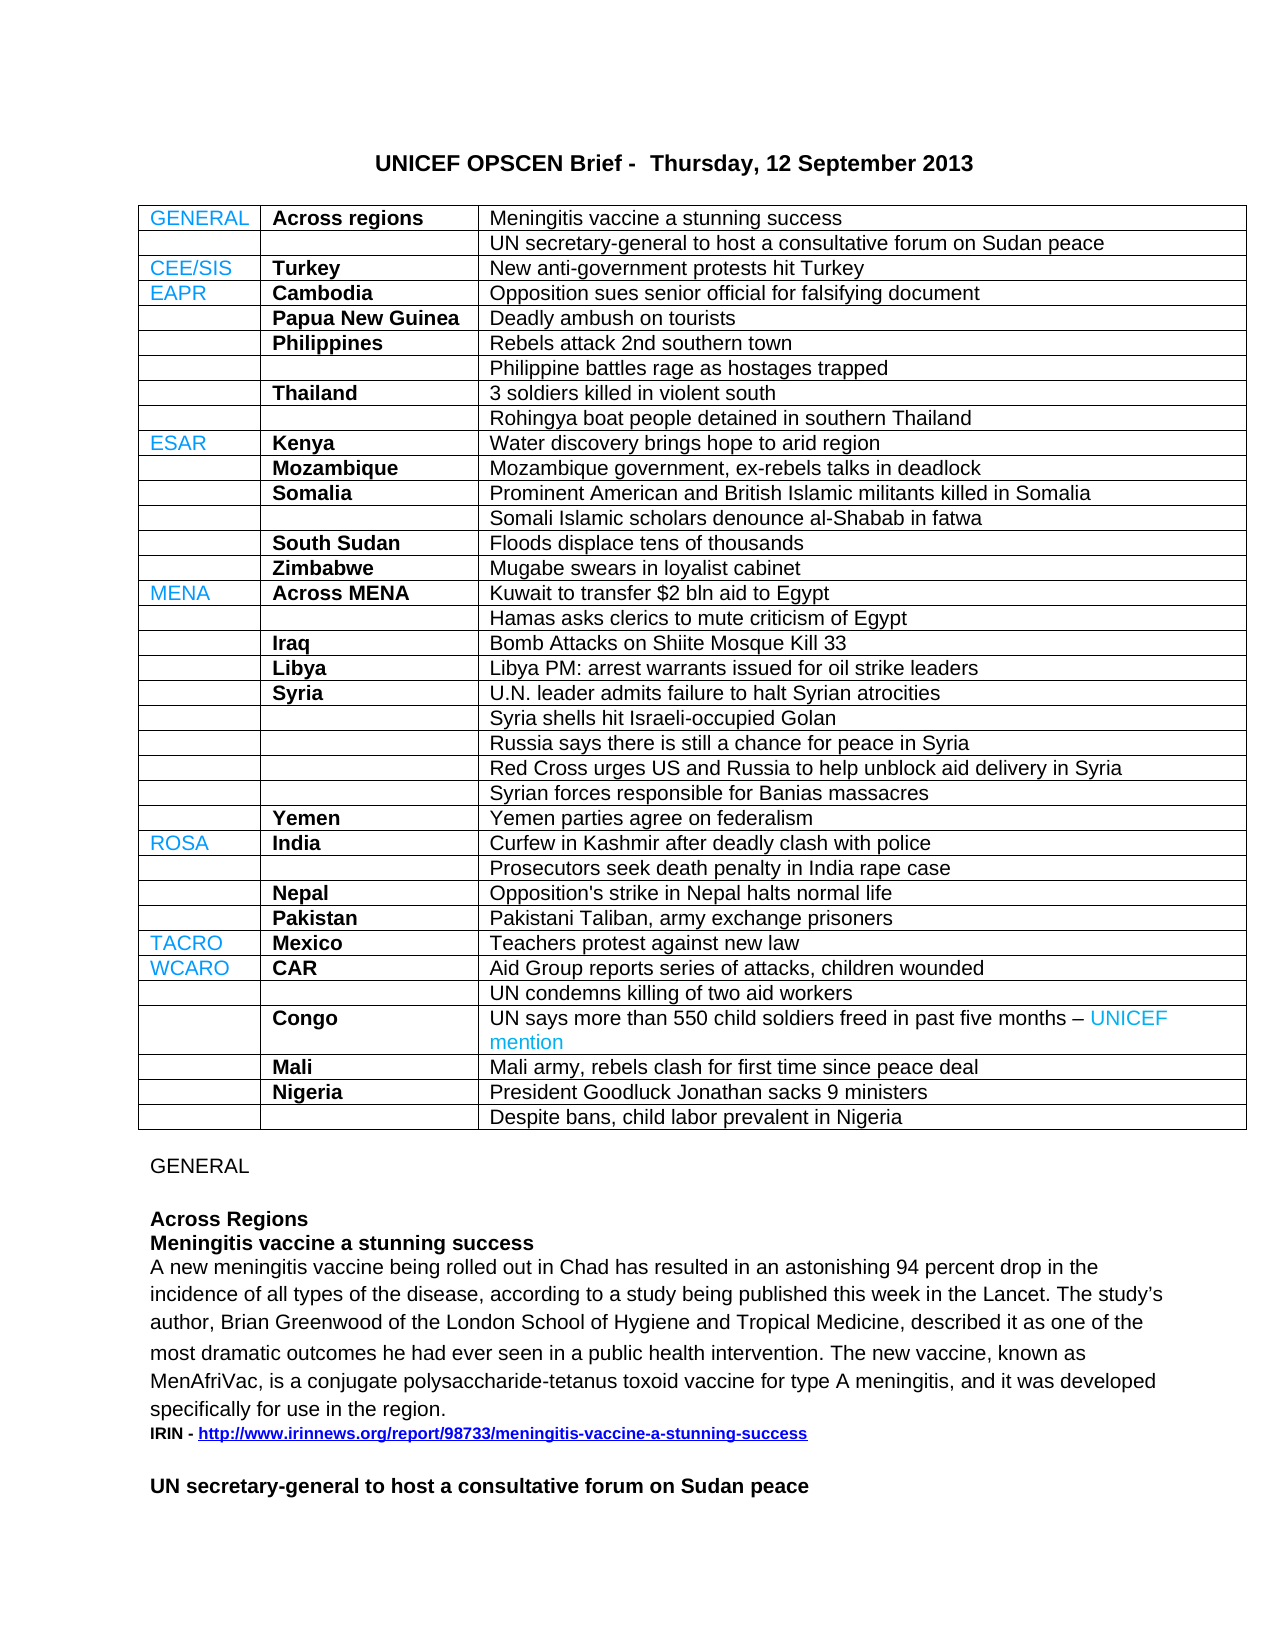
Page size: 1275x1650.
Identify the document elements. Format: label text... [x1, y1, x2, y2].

table_cell Pakistani Taliban, army exchange prisoners [479, 906, 1246, 930]
table_cell [139, 1006, 260, 1054]
table_cell U.N. leader admits failure to halt Syrian atrocities [479, 681, 1246, 705]
table_cell [139, 606, 260, 630]
table_cell Syrian forces responsible for Banias massacres [479, 781, 1246, 805]
table_cell Russia says there is still a chance for peace in Syria [479, 731, 1246, 755]
table_cell Mugabe swears in loyalist cabinet [479, 556, 1246, 580]
table_cell MENA [139, 581, 260, 605]
table_cell Philippine battles rage as hostages trapped [479, 356, 1246, 380]
table_cell Thailand [261, 381, 478, 405]
text UNICEF OPSCEN Brief - Thursday, 12 September 2013 [150, 150, 1191, 176]
table_cell Kuwait to transfer $2 bln aid to Egypt [479, 581, 1246, 605]
table_cell [139, 231, 260, 255]
table_cell [139, 1080, 260, 1104]
table_cell Pakistan [261, 906, 478, 930]
table_cell Philippines [261, 331, 478, 355]
text UN secretary-general to host a consultative forum on Sudan peace [150, 1474, 1191, 1498]
table_cell UN condemns killing of two aid workers [479, 981, 1246, 1005]
table_cell [261, 606, 478, 630]
table_cell [139, 656, 260, 680]
table_cell [139, 531, 260, 555]
table_cell [139, 681, 260, 705]
table_cell Syria [261, 681, 478, 705]
table_cell Iraq [261, 631, 478, 655]
table_cell [139, 631, 260, 655]
table_cell [139, 481, 260, 505]
table_cell Hamas asks clerics to mute criticism of Egypt [479, 606, 1246, 630]
table_cell 3 soldiers killed in violent south [479, 381, 1246, 405]
text Meningitis vaccine a stunning success [150, 1231, 1191, 1255]
table_header GENERAL [139, 206, 260, 230]
table_cell Mozambique [261, 456, 478, 480]
table_cell India [261, 831, 478, 855]
table_cell Deadly ambush on tourists [479, 306, 1246, 330]
table_cell Libya PM: arrest warrants issued for oil strike leaders [479, 656, 1246, 680]
table_cell Prominent American and British Islamic militants killed in Somalia [479, 481, 1246, 505]
table_cell CAR [261, 956, 478, 980]
table_cell [139, 456, 260, 480]
table_cell Opposition sues senior official for falsifying document [479, 281, 1246, 305]
table_cell Syria shells hit Israeli-occupied Golan [479, 706, 1246, 730]
table_cell Libya [261, 656, 478, 680]
table_cell [139, 406, 260, 430]
table_cell [139, 1105, 260, 1129]
table_cell [261, 756, 478, 780]
table_cell UN says more than 550 child soldiers freed in past five months – UNICEF mention [479, 1006, 1246, 1054]
table_cell Mali army, rebels clash for first time since peace deal [479, 1055, 1246, 1079]
table_cell Prosecutors seek death penalty in India rape case [479, 856, 1246, 880]
table_cell Yemen [261, 806, 478, 830]
table_cell [139, 556, 260, 580]
table_cell Rohingya boat people detained in southern Thailand [479, 406, 1246, 430]
table_cell [261, 1105, 478, 1129]
table_cell President Goodluck Jonathan sacks 9 ministers [479, 1080, 1246, 1104]
table_cell [261, 731, 478, 755]
table_cell Congo [261, 1006, 478, 1054]
table_cell [139, 806, 260, 830]
table_cell [139, 1055, 260, 1079]
table_cell Floods displace tens of thousands [479, 531, 1246, 555]
table_cell [139, 731, 260, 755]
table_cell South Sudan [261, 531, 478, 555]
table_cell Zimbabwe [261, 556, 478, 580]
table_header Meningitis vaccine a stunning success [479, 206, 1246, 230]
table_cell [261, 856, 478, 880]
table_cell [261, 981, 478, 1005]
table_cell Kenya [261, 431, 478, 455]
table_cell Red Cross urges US and Russia to help unblock aid delivery in Syria [479, 756, 1246, 780]
table_cell [139, 881, 260, 905]
table_cell [261, 781, 478, 805]
table_cell [139, 356, 260, 380]
table_cell [139, 981, 260, 1005]
table_cell Despite bans, child labor prevalent in Nigeria [479, 1105, 1246, 1129]
table_cell EAPR [139, 281, 260, 305]
table_cell [261, 231, 478, 255]
table_cell WCARO [139, 956, 260, 980]
table_cell Rebels attack 2nd southern town [479, 331, 1246, 355]
table_cell Across MENA [261, 581, 478, 605]
table_cell Mali [261, 1055, 478, 1079]
table_cell [139, 706, 260, 730]
table_cell CEE/SIS [139, 256, 260, 280]
table_cell [139, 381, 260, 405]
table_cell Water discovery brings hope to arid region [479, 431, 1246, 455]
table_cell Bomb Attacks on Shiite Mosque Kill 33 [479, 631, 1246, 655]
text GENERAL [150, 1154, 1191, 1178]
table_cell Nigeria [261, 1080, 478, 1104]
table_cell Papua New Guinea [261, 306, 478, 330]
table_cell UN secretary-general to host a consultative forum on Sudan peace [479, 231, 1246, 255]
table_header Across regions [261, 206, 478, 230]
table_cell Aid Group reports series of attacks, children wounded [479, 956, 1246, 980]
table_cell [261, 706, 478, 730]
table_cell Somali Islamic scholars denounce al-Shabab in fatwa [479, 506, 1246, 530]
table_cell [139, 331, 260, 355]
table_cell Mozambique government, ex-rebels talks in deadlock [479, 456, 1246, 480]
table_cell [139, 856, 260, 880]
table_cell [261, 356, 478, 380]
table_cell New anti-government protests hit Turkey [479, 256, 1246, 280]
text A new meningitis vaccine being rolled out in Chad has resulted in an astonishing 94 percent drop in the incidence of all types of the disease, according to a study being published this week in the Lancet. The study’s author, Brian Greenwood of the London School of Hygiene and Tropical Medicine, described it as one of the most dramatic outcomes he had ever seen in a public health intervention. The new vaccine, known as MenAfriVac, is a conjugate polysaccharide-tetanus toxoid vaccine for type A meningitis, and it was developed specifically for use in the region. IRIN - http://www.irinnews.org/report/98733/meningitis-vaccine-a-stunning-success [150, 1255, 1191, 1443]
table_cell [139, 906, 260, 930]
table_cell Somalia [261, 481, 478, 505]
table_cell Curfew in Kashmir after deadly clash with police [479, 831, 1246, 855]
table_cell Teachers protest against new law [479, 931, 1246, 955]
table_cell [261, 506, 478, 530]
table_cell [261, 406, 478, 430]
table_cell ROSA [139, 831, 260, 855]
table_cell Cambodia [261, 281, 478, 305]
table_cell [139, 306, 260, 330]
table_cell Nepal [261, 881, 478, 905]
table_cell [139, 506, 260, 530]
table_cell TACRO [139, 931, 260, 955]
table_cell [139, 756, 260, 780]
table_cell Opposition's strike in Nepal halts normal life [479, 881, 1246, 905]
text Across Regions [150, 1207, 1191, 1231]
table_cell Mexico [261, 931, 478, 955]
table_cell [139, 781, 260, 805]
table_cell Yemen parties agree on federalism [479, 806, 1246, 830]
table_cell Turkey [261, 256, 478, 280]
table_cell ESAR [139, 431, 260, 455]
